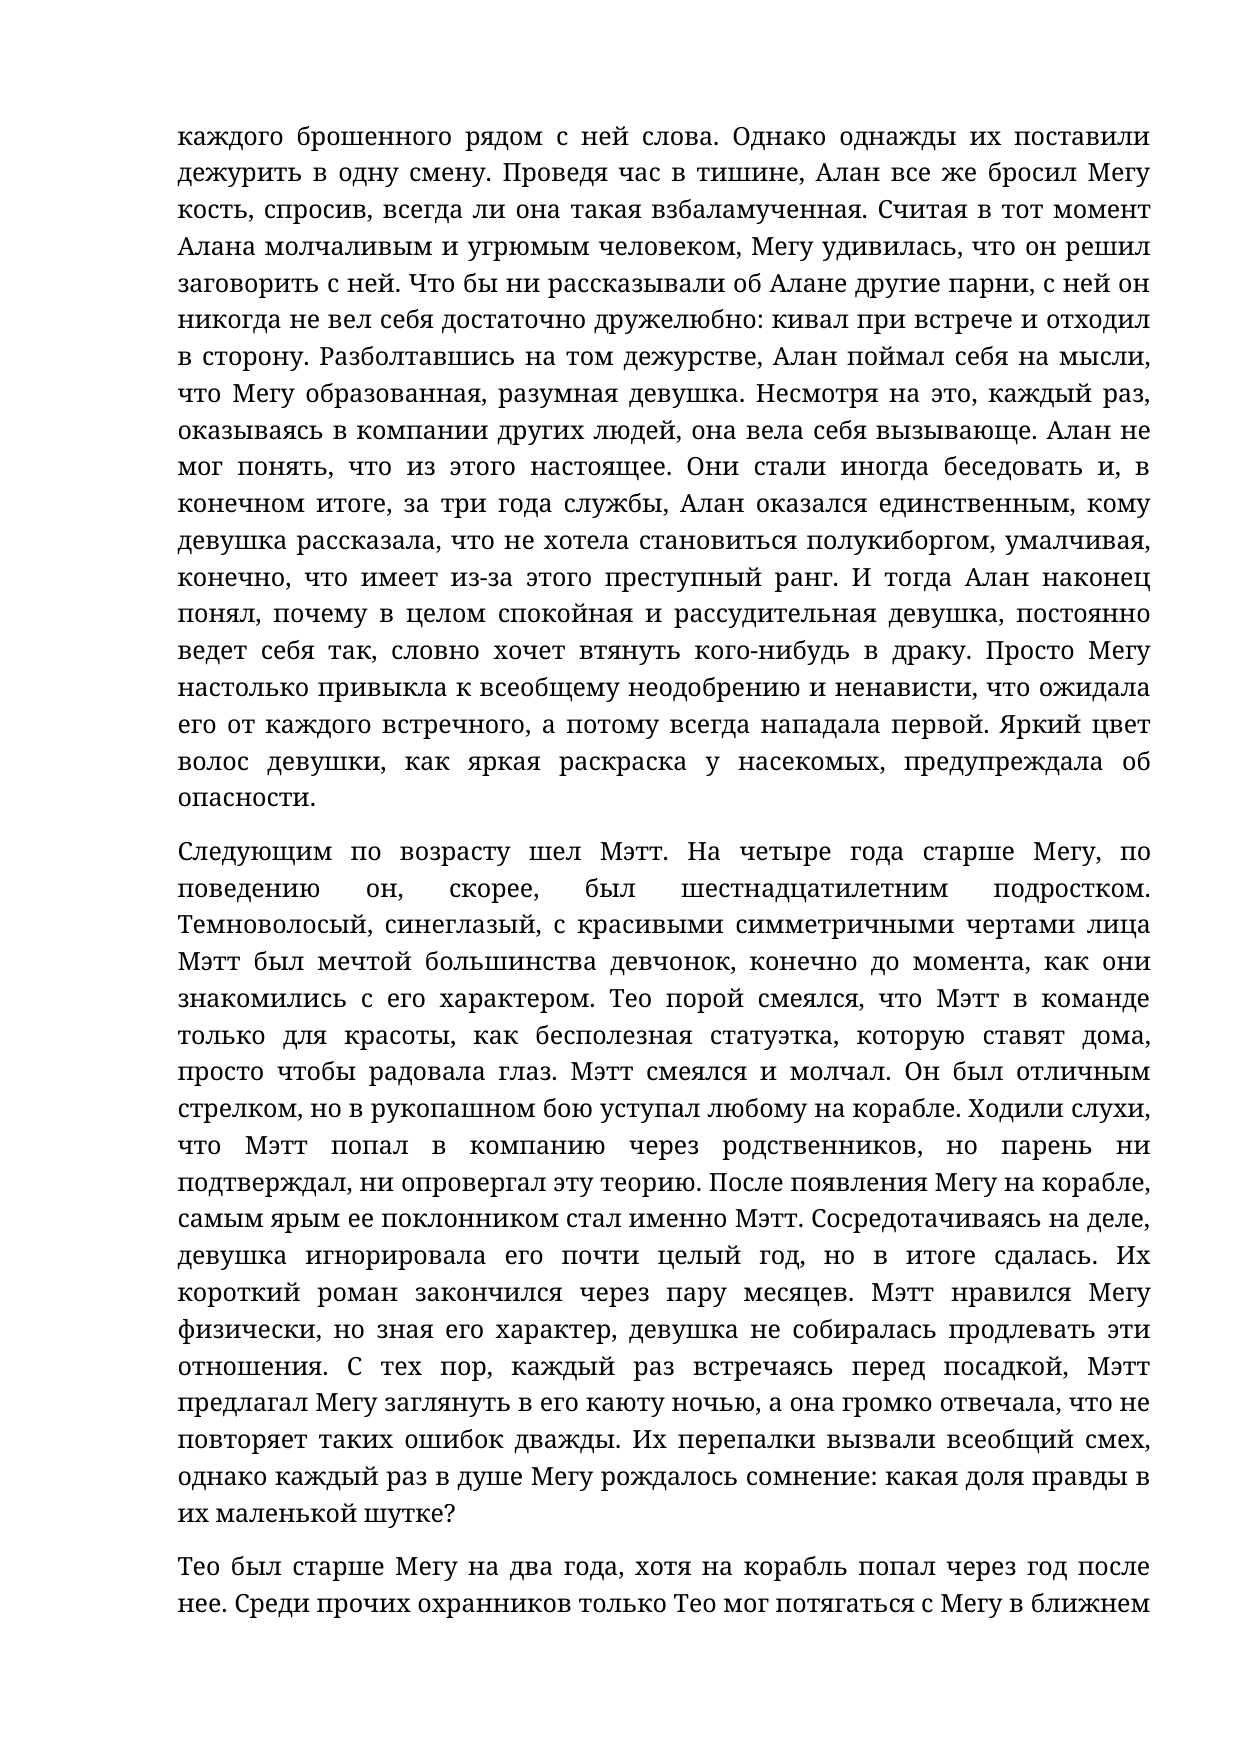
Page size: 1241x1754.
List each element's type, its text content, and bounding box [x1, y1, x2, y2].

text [177, 1549, 1152, 1619]
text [177, 118, 1152, 814]
text Следующим по возрасту шел Мэтт. На четыре года старше Мегу, по поведению он, скорее, был шестнадцатилетним подростком. Темноволосый, синеглазый, с красивыми симметричными чертами лица Мэтт был мечтой большинства девчонок, конечно до момента, как они знакомились с его характером. Тео порой смеялся, что Мэтт в команде только для красоты, как бесполезная статуэтка, которую ставят дома, просто чтобы радовала глаз. Мэтт смеялся и молчал. Он был отличным стрелком, но в рукопашном бою уступал любому на корабле. Ходили слухи, что Мэтт попал в компанию через родственников, но парень ни подтверждал, ни опровергал эту теорию. После появления Мегу на корабле, самым ярым ее поклонником стал именно Мэтт. Сосредотачиваясь на деле, девушка игнорировала его почти целый год, но в итоге сдалась. Их короткий роман закончился через пару месяцев. Мэтт нравился Мегу физически, но зная его характер, девушка не собиралась продлевать эти отношения. С тех пор, каждый раз встречаясь перед посадкой, Мэтт предлагал Мегу заглянуть в его каюту ночью, а она громко отвечала, что не повторяет таких ошибок дважды. Их перепалки вызвали всеобщий смех, однако каждый раз в душе Мегу рождалось сомнение: какая доля правды в их маленькой шутке? [177, 833, 1152, 1529]
